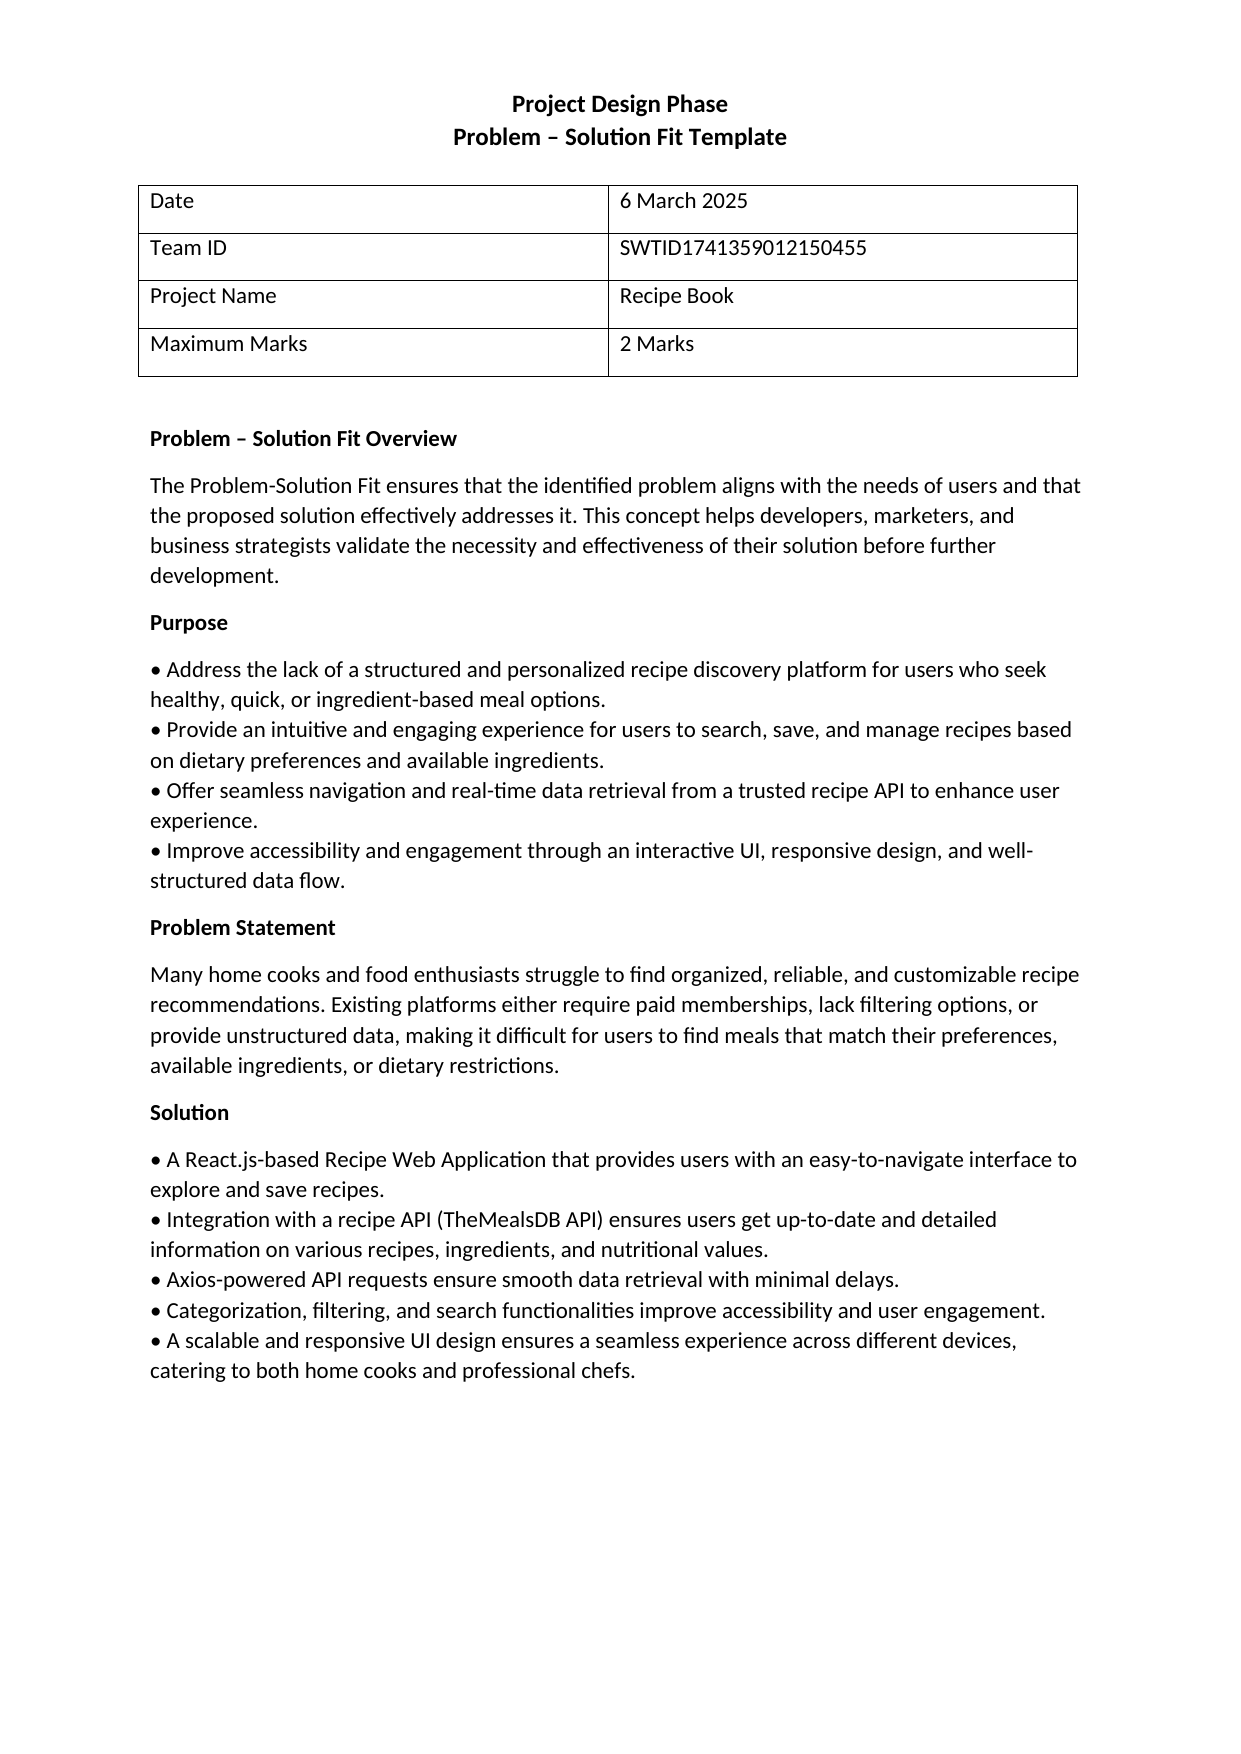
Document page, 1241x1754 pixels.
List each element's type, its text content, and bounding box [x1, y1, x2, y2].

text The Problem-Solution Fit ensures that the identified problem aligns with the needs of users and that the proposed solution effectively addresses it. This concept helps developers, marketers, and business strategists validate the necessity and effectiveness of their solution before further development. [150, 471, 1090, 589]
text Problem Statement [150, 913, 1090, 941]
table_cell Maximum Marks [139, 329, 608, 376]
text • A React.js-based Recipe Web Application that provides users with an easy-to-navigate interface to explore and save recipes. • Integration with a recipe API (TheMealsDB API) ensures users get up-to-date and detailed information on various recipes, ingredients, and nutritional values. • Axios-powered API requests ensure smooth data retrieval with minimal delays. • Categorization, filtering, and search functionalities improve accessibility and user engagement. • A scalable and responsive UI design ensures a seamless experience across different devices, catering to both home cooks and professional chefs. [150, 1145, 1090, 1384]
text Solution [150, 1098, 1090, 1126]
table_header Date [139, 186, 608, 232]
text Problem – Solution Fit Overview [150, 424, 1090, 452]
table_cell SWTID1741359012150455 [609, 234, 1077, 280]
table_cell Team ID [139, 234, 608, 280]
text • Address the lack of a structured and personalized recipe discovery platform for users who seek healthy, quick, or ingredient-based meal options. • Provide an intuitive and engaging experience for users to search, save, and manage recipes based on dietary preferences and available ingredients. • Offer seamless navigation and real-time data retrieval from a trusted recipe API to enhance user experience. • Improve accessibility and engagement through an interactive UI, responsive design, and well-structured data flow. [150, 655, 1090, 894]
table_cell 2 Marks [609, 329, 1077, 376]
table_header 6 March 2025 [609, 186, 1077, 232]
text Many home cooks and food enthusiasts struggle to find organized, reliable, and customizable recipe recommendations. Existing platforms either require paid memberships, lack filtering options, or provide unstructured data, making it difficult for users to find meals that match their preferences, available ingredients, or dietary restrictions. [150, 960, 1090, 1079]
text Project Design Phase [150, 89, 1090, 119]
text Purpose [150, 608, 1090, 636]
table_cell Recipe Book [609, 281, 1077, 328]
table_cell Project Name [139, 281, 608, 328]
text Problem – Solution Fit Template [150, 122, 1090, 152]
